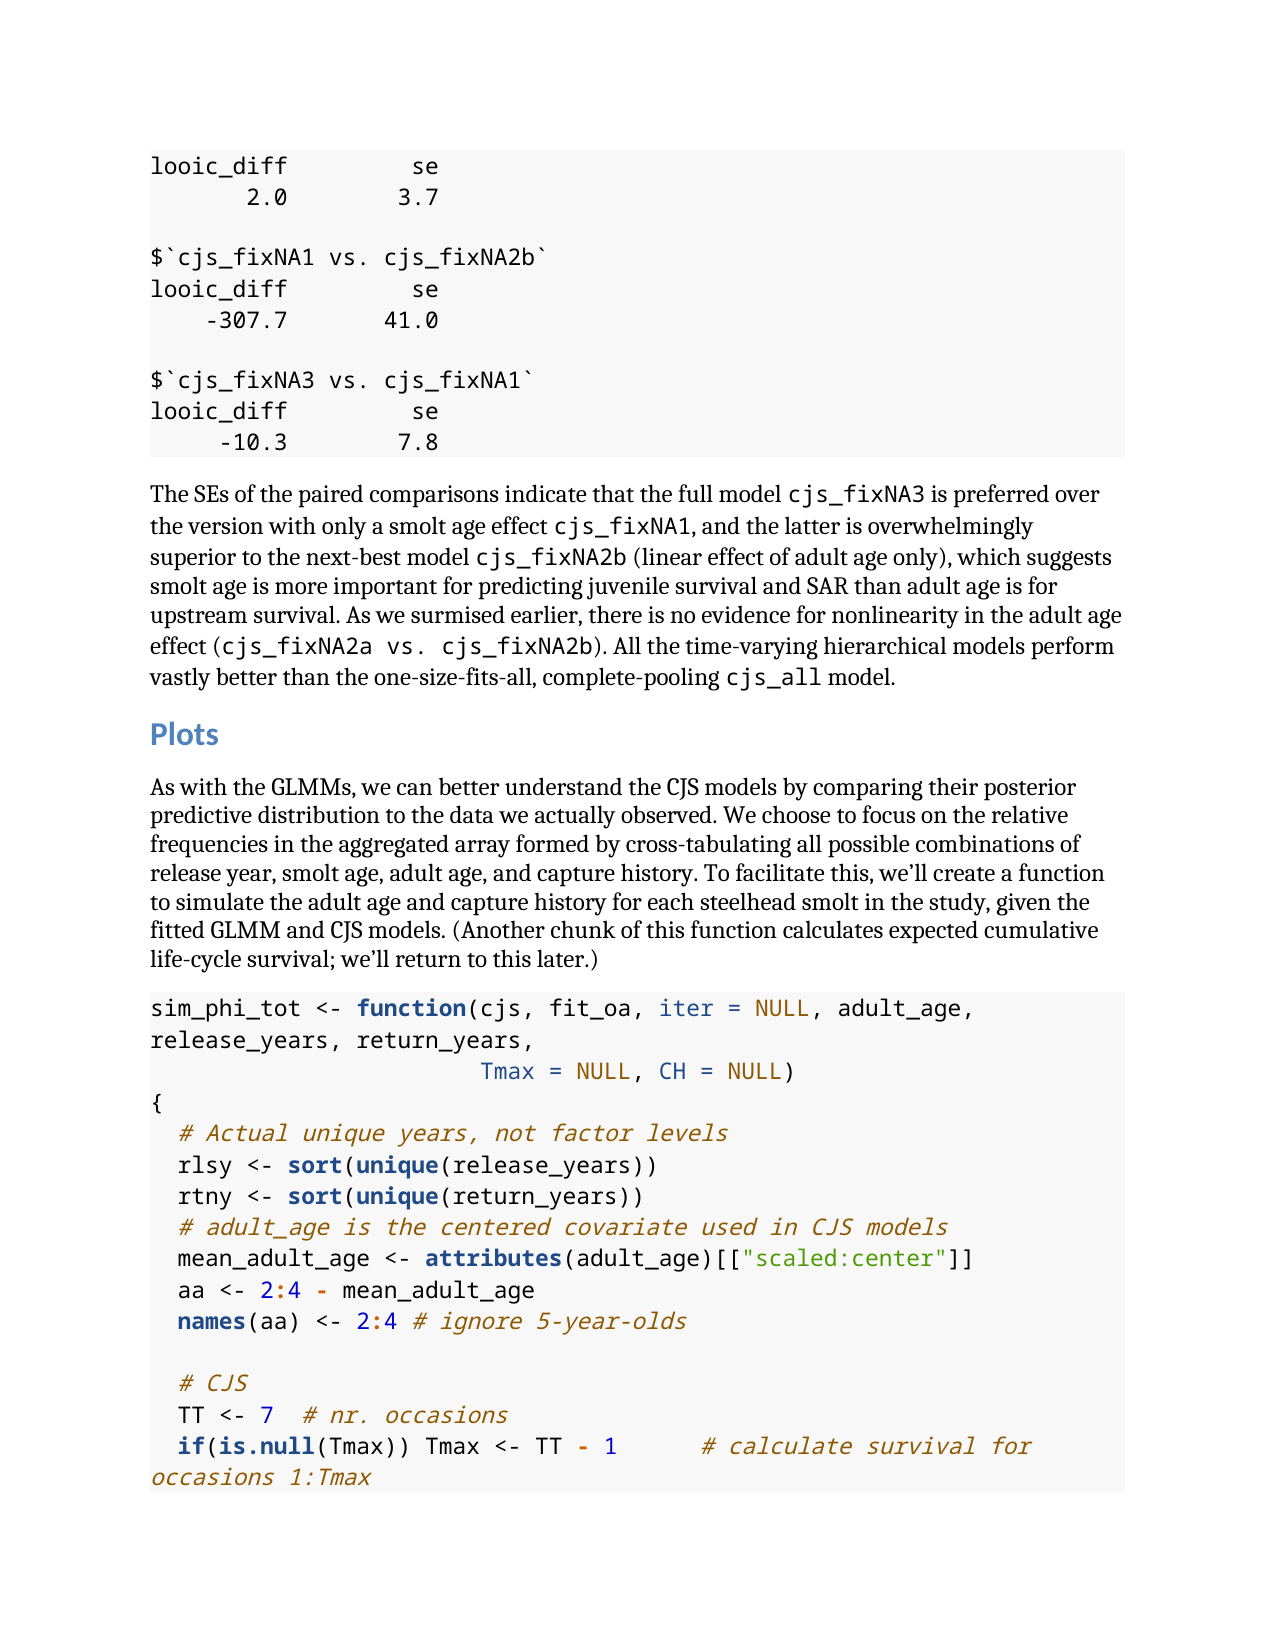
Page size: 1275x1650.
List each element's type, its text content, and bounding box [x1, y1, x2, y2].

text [150, 150, 1125, 457]
text The SEs of the paired comparisons indicate that the full model cjs_fixNA3 is preferred over the version with only a smolt age effect cjs_fixNA1, and the latter is overwhelmingly superior to the next-best model cjs_fixNA2b (linear effect of adult age only), which suggests smolt age is more important for predicting juvenile survival and SAR than adult age is for upstream survival. As we surmised earlier, there is no evidence for nonlinearity in the adult age effect (cjs_fixNA2a vs. cjs_fixNA2b). All the time-varying hierarchical models perform vastly better than the one-size-fits-all, complete-pooling cjs_all model. [150, 478, 1125, 692]
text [150, 992, 1125, 1492]
subtitle Plots [150, 713, 1125, 754]
text As with the GLMMs, we can better understand the CJS models by comparing their posterior predictive distribution to the data we actually observed. We choose to focus on the relative frequencies in the aggregated array formed by cross-tabulating all possible combinations of release year, smolt age, adult age, and capture history. To facilitate this, we’ll create a function to simulate the adult age and capture history for each steelhead smolt in the study, given the fitted GLMM and CJS models. (Another chunk of this function calculates expected cumulative life-cycle survival; we’ll return to this later.) [150, 772, 1125, 974]
